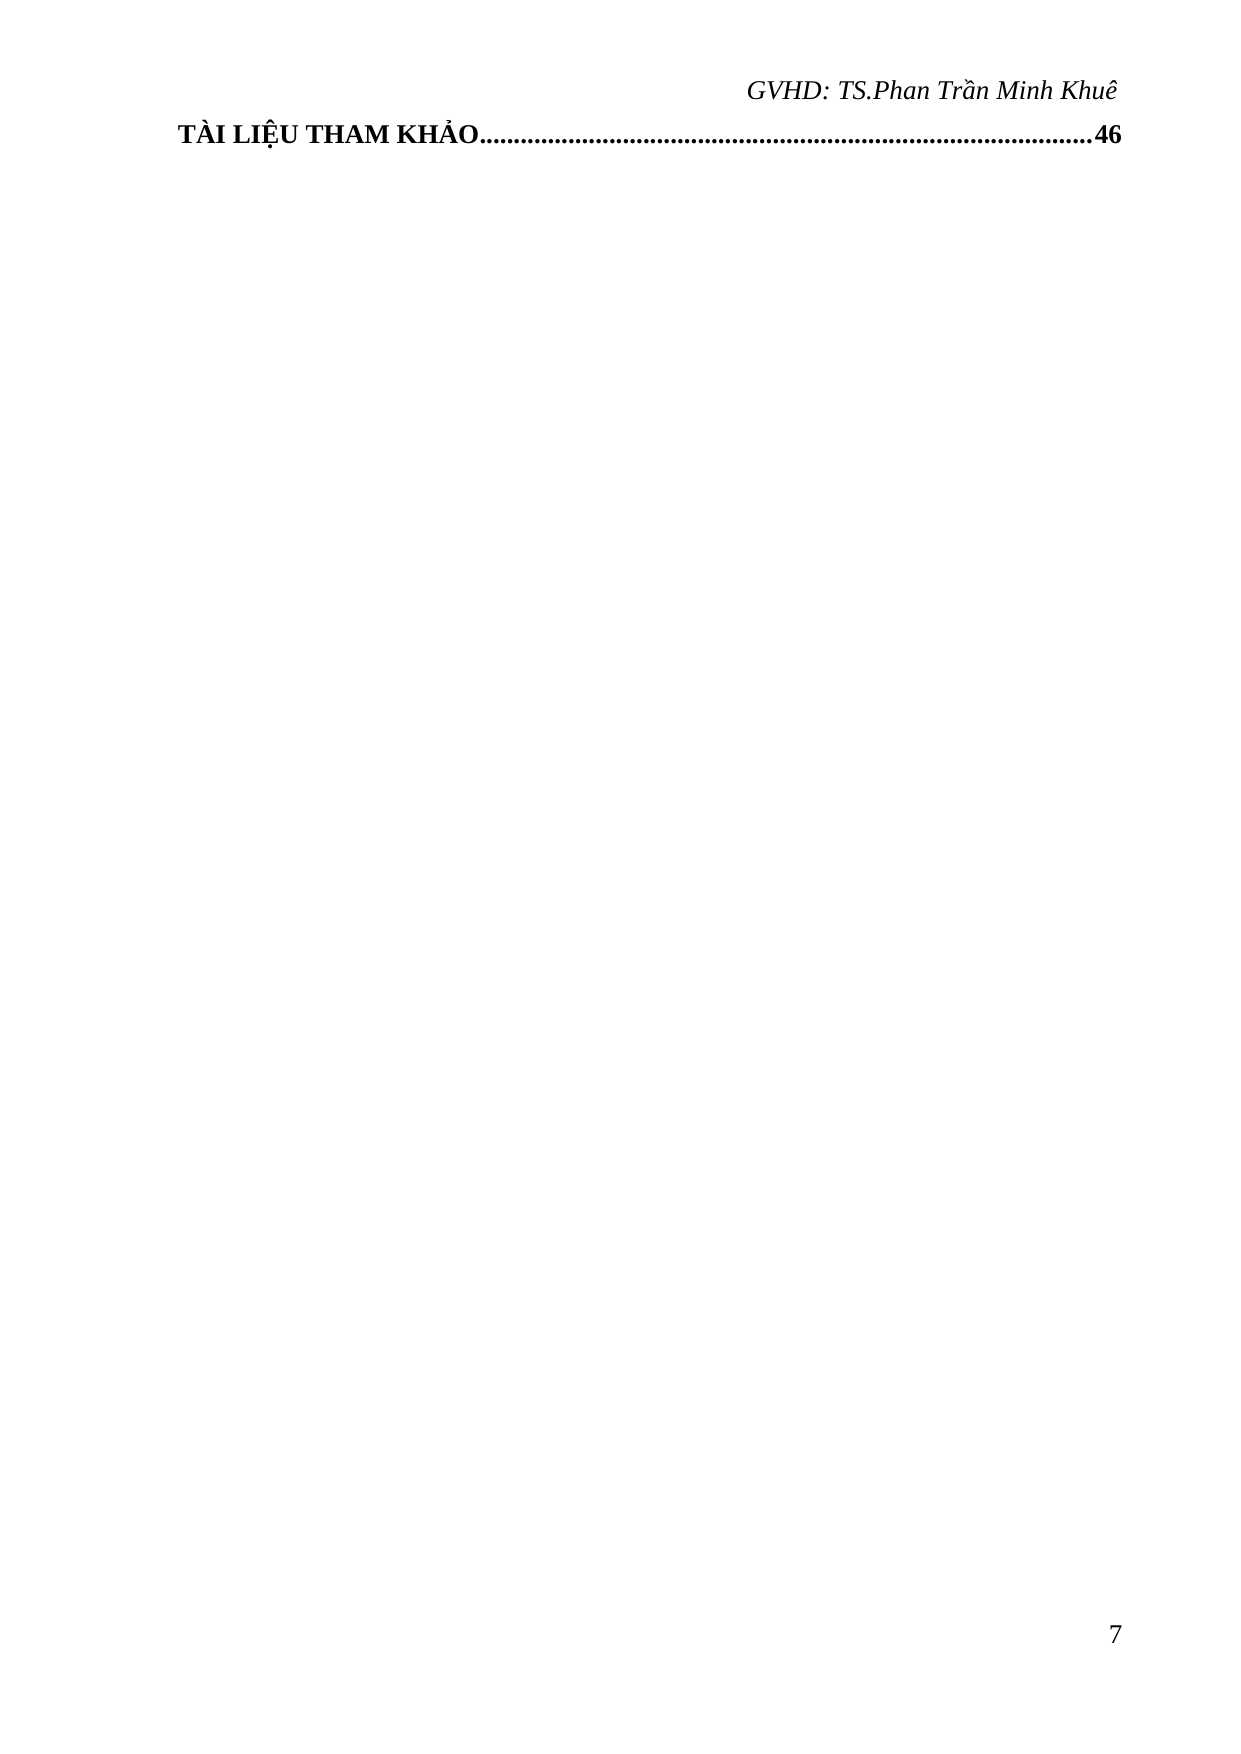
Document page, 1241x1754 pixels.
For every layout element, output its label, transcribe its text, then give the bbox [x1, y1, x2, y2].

text TÀI LIỆU THAM KHẢO 46 [177, 118, 1122, 149]
